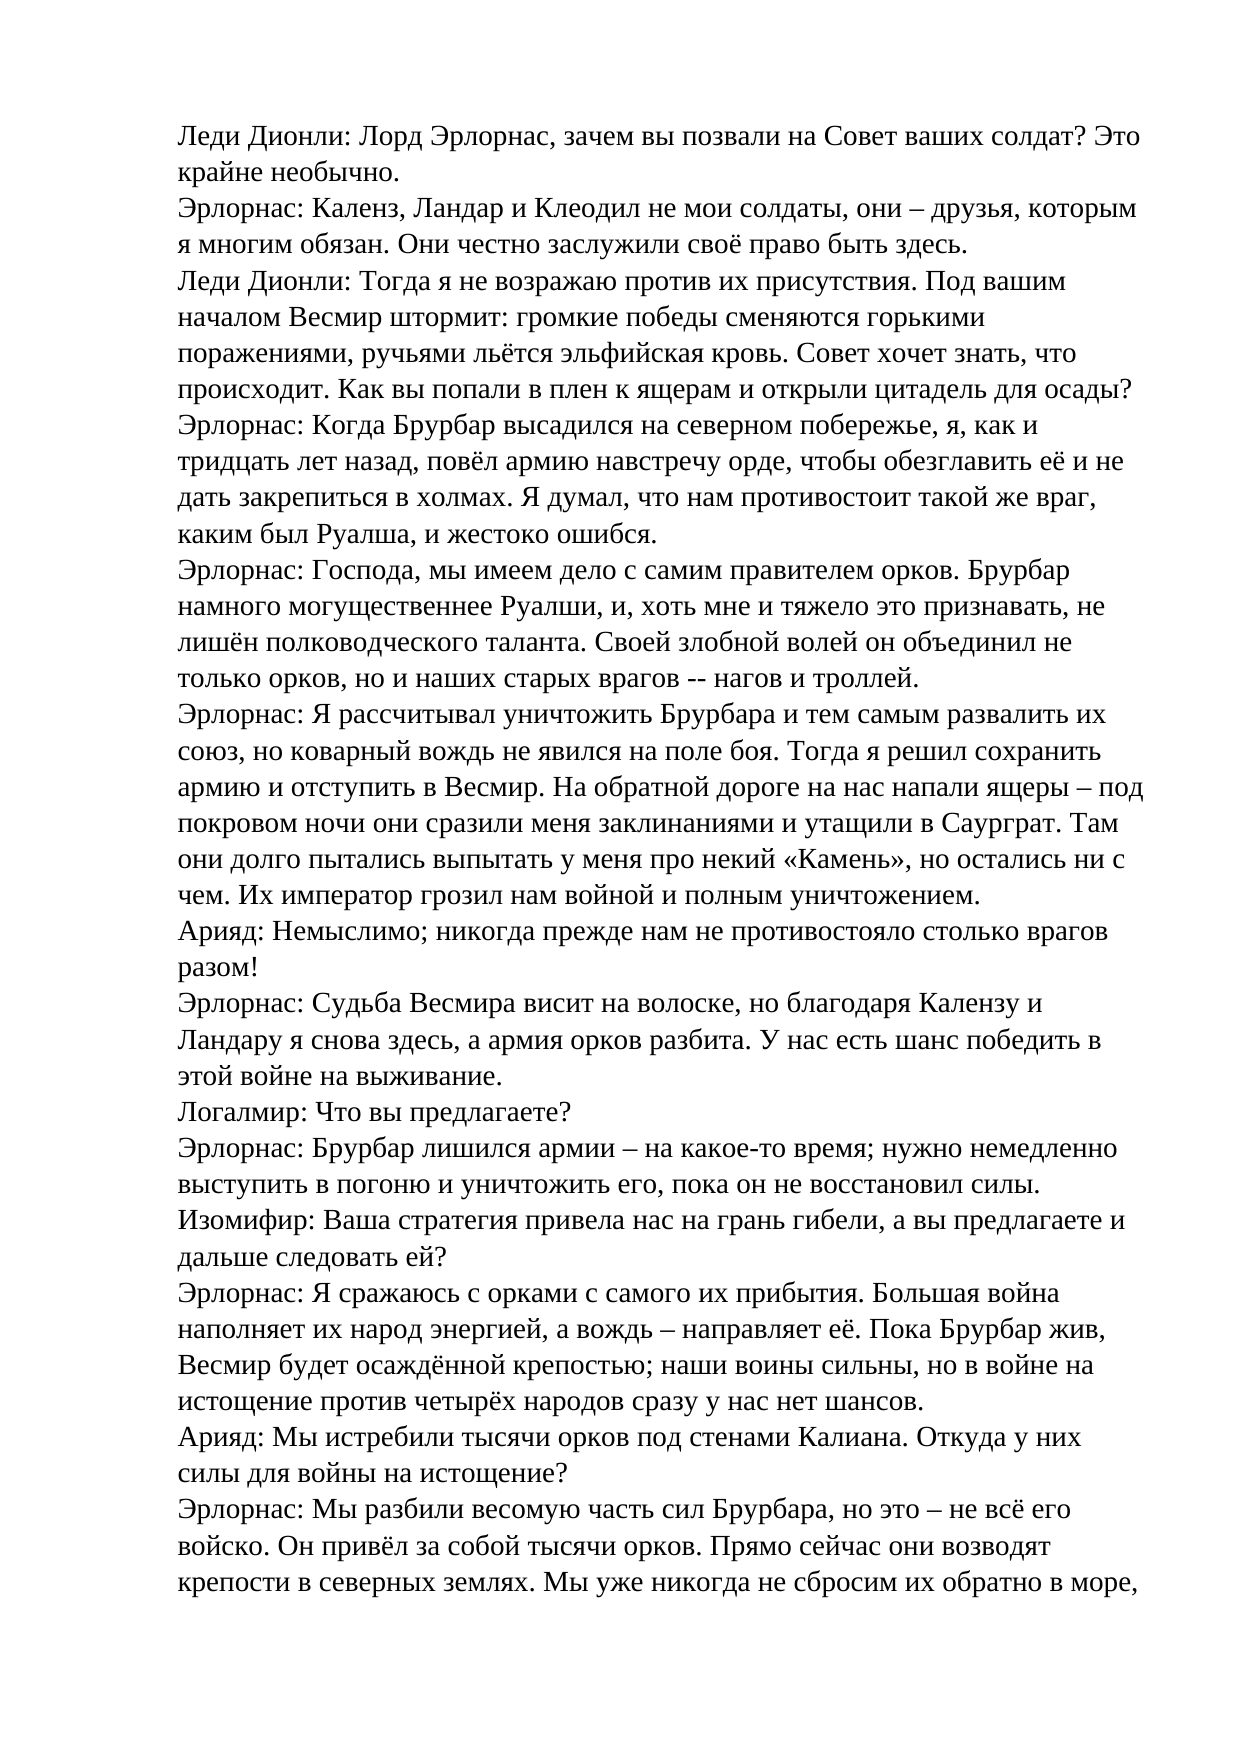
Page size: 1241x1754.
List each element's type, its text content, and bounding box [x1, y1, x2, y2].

text Леди Дионли: Лорд Эрлорнас, зачем вы позвали на Совет ваших солдат? Это крайне необычно. Эрлорнас: Каленз, Ландар и Клеодил не мои солдаты, они – друзья, которым я многим обязан. Они честно заслужили своё право быть здесь. Леди Дионли: Тогда я не возражаю против их присутствия. Под вашим началом Весмир штормит: громкие победы сменяются горькими поражениями, ручьями льётся эльфийская кровь. Совет хочет знать, что происходит. Как вы попали в плен к ящерам и открыли цитадель для осады? Эрлорнас: Когда Брурбар высадился на северном побережье, я, как и тридцать лет назад, повёл армию навстречу орде, чтобы обезглавить её и не дать закрепиться в холмах. Я думал, что нам противостоит такой же враг, каким был Руалша, и жестоко ошибся. [177, 118, 1152, 549]
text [177, 552, 1152, 1597]
